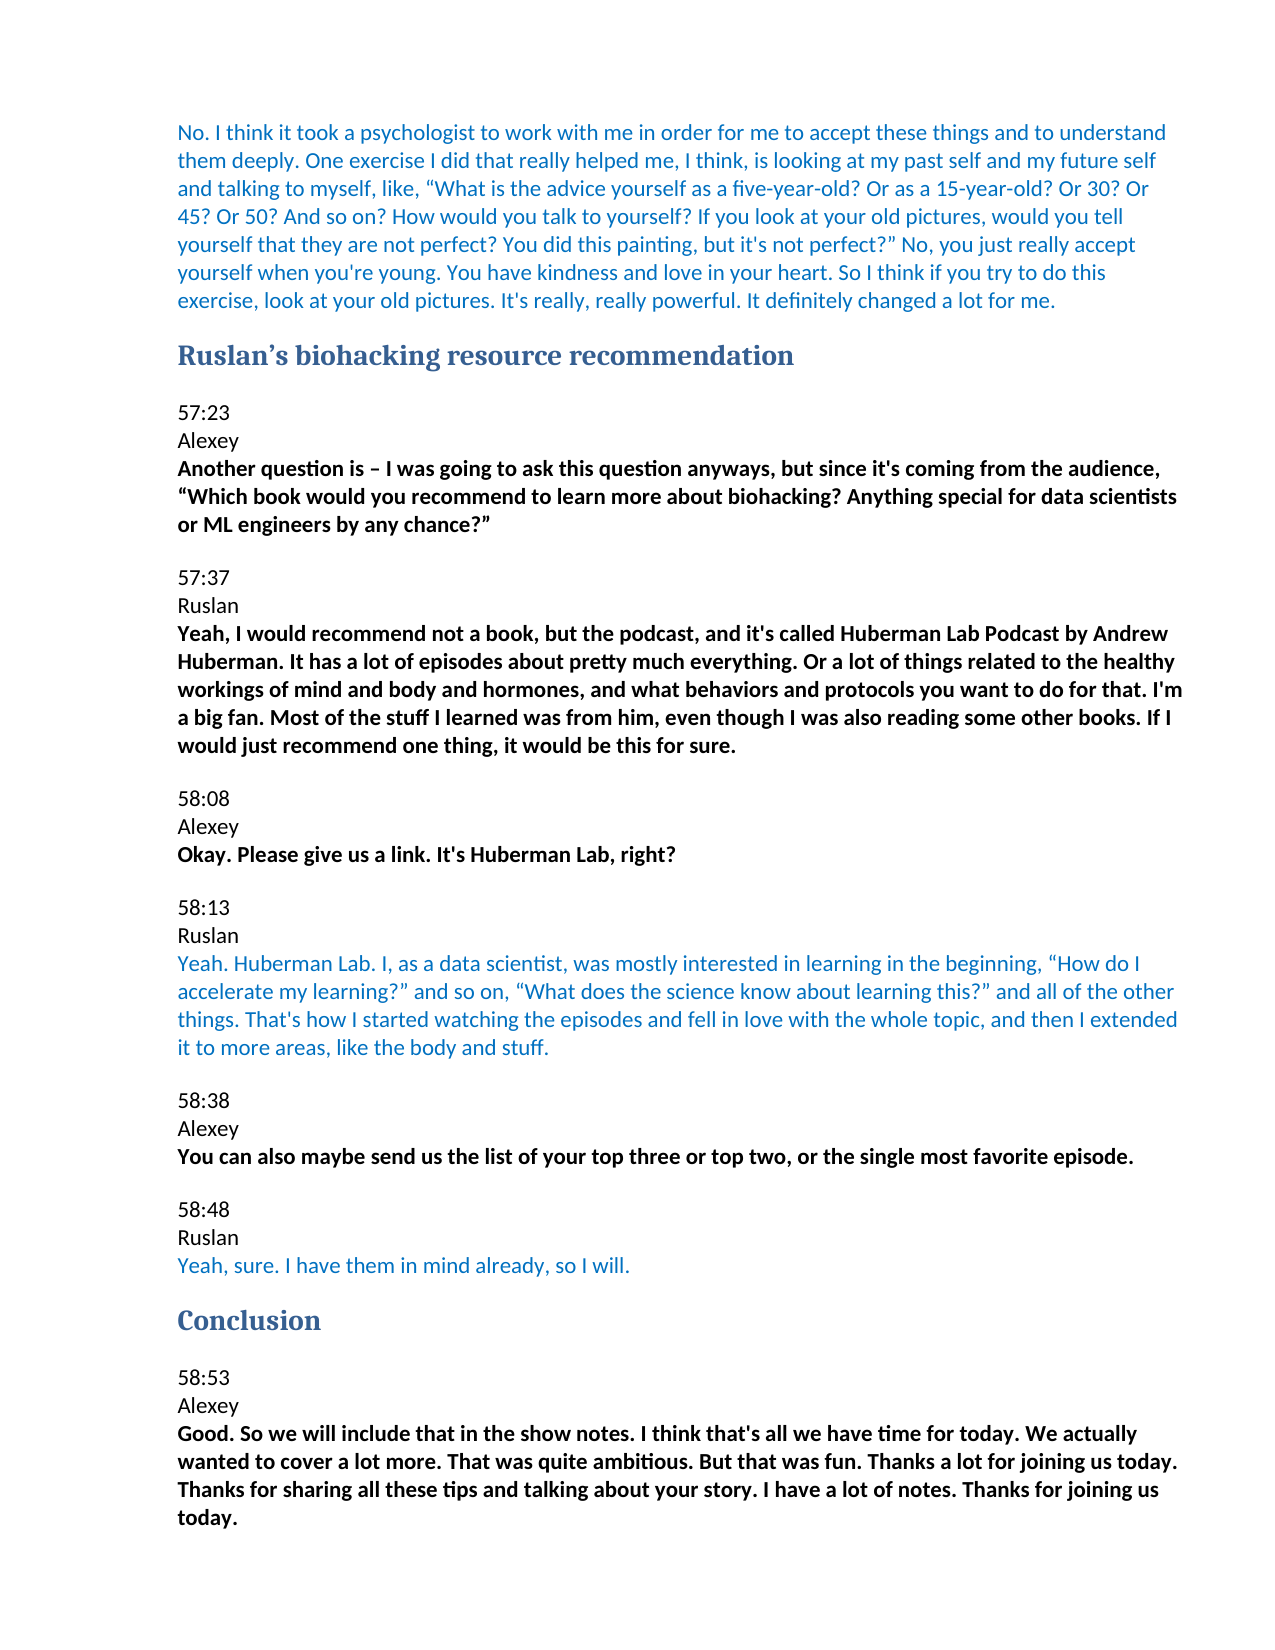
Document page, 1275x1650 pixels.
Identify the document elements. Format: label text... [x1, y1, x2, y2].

text 58:38 [177, 1086, 1186, 1114]
text Ruslan [177, 591, 1186, 619]
text Yeah, I would recommend not a book, but the podcast, and it's called Huberman Lab Podcast by Andrew Huberman. It has a lot of episodes about pretty much everything. Or a lot of things related to the healthy workings of mind and body and hormones, and what behaviors and protocols you want to do for that. I'm a big fan. Most of the stuff I learned was from him, even though I was also reading some other books. If I would just recommend one thing, it would be this for sure. [177, 619, 1186, 759]
text Alexey [177, 812, 1186, 840]
text Alexey [177, 1114, 1186, 1142]
text Yeah, sure. I have them in mind already, so I will. [177, 1251, 1186, 1279]
text Alexey [177, 426, 1186, 454]
subtitle Conclusion [177, 1304, 1186, 1338]
text Alexey [177, 1391, 1186, 1419]
text Good. So we will include that in the show notes. I think that's all we have time for today. We actually wanted to cover a lot more. That was quite ambitious. But that was fun. Thanks a lot for joining us today. Thanks for sharing all these tips and talking about your story. I have a lot of notes. Thanks for joining us today. [177, 1419, 1186, 1531]
text Another question is – I was going to ask this question anyways, but since it's coming from the audience, “Which book would you recommend to learn more about biohacking? Anything special for data scientists or ML engineers by any chance?” [177, 454, 1186, 538]
text Yeah. Huberman Lab. I, as a data scientist, was mostly interested in learning in the beginning, “How do I accelerate my learning?” and so on, “What does the science know about learning this?” and all of the other things. That's how I started watching the episodes and fell in love with the whole topic, and then I extended it to more areas, like the body and stuff. [177, 949, 1186, 1061]
text 58:08 [177, 784, 1186, 812]
text You can also maybe send us the list of your top three or top two, or the single most favorite episode. [177, 1142, 1186, 1170]
text Okay. Please give us a link. It's Huberman Lab, right? [177, 840, 1186, 868]
text 58:48 [177, 1195, 1186, 1223]
text Ruslan [177, 921, 1186, 949]
subtitle Ruslan’s biohacking resource recommendation [177, 339, 1186, 373]
text Ruslan [177, 1223, 1186, 1251]
text 57:23 [177, 398, 1186, 426]
text 58:53 [177, 1363, 1186, 1391]
text 57:37 [177, 563, 1186, 591]
text No. I think it took a psychologist to work with me in order for me to accept these things and to understand them deeply. One exercise I did that really helped me, I think, is looking at my past self and my future self and talking to myself, like, “What is the advice yourself as a five-year-old? Or as a 15-year-old? Or 30? Or 45? Or 50? And so on? How would you talk to yourself? If you look at your old pictures, would you tell yourself that they are not perfect? You did this painting, but it's not perfect?” No, you just really accept yourself when you're young. You have kindness and love in your heart. So I think if you try to do this exercise, look at your old pictures. It's really, really powerful. It definitely changed a lot for me. [177, 118, 1186, 314]
text 58:13 [177, 893, 1186, 921]
